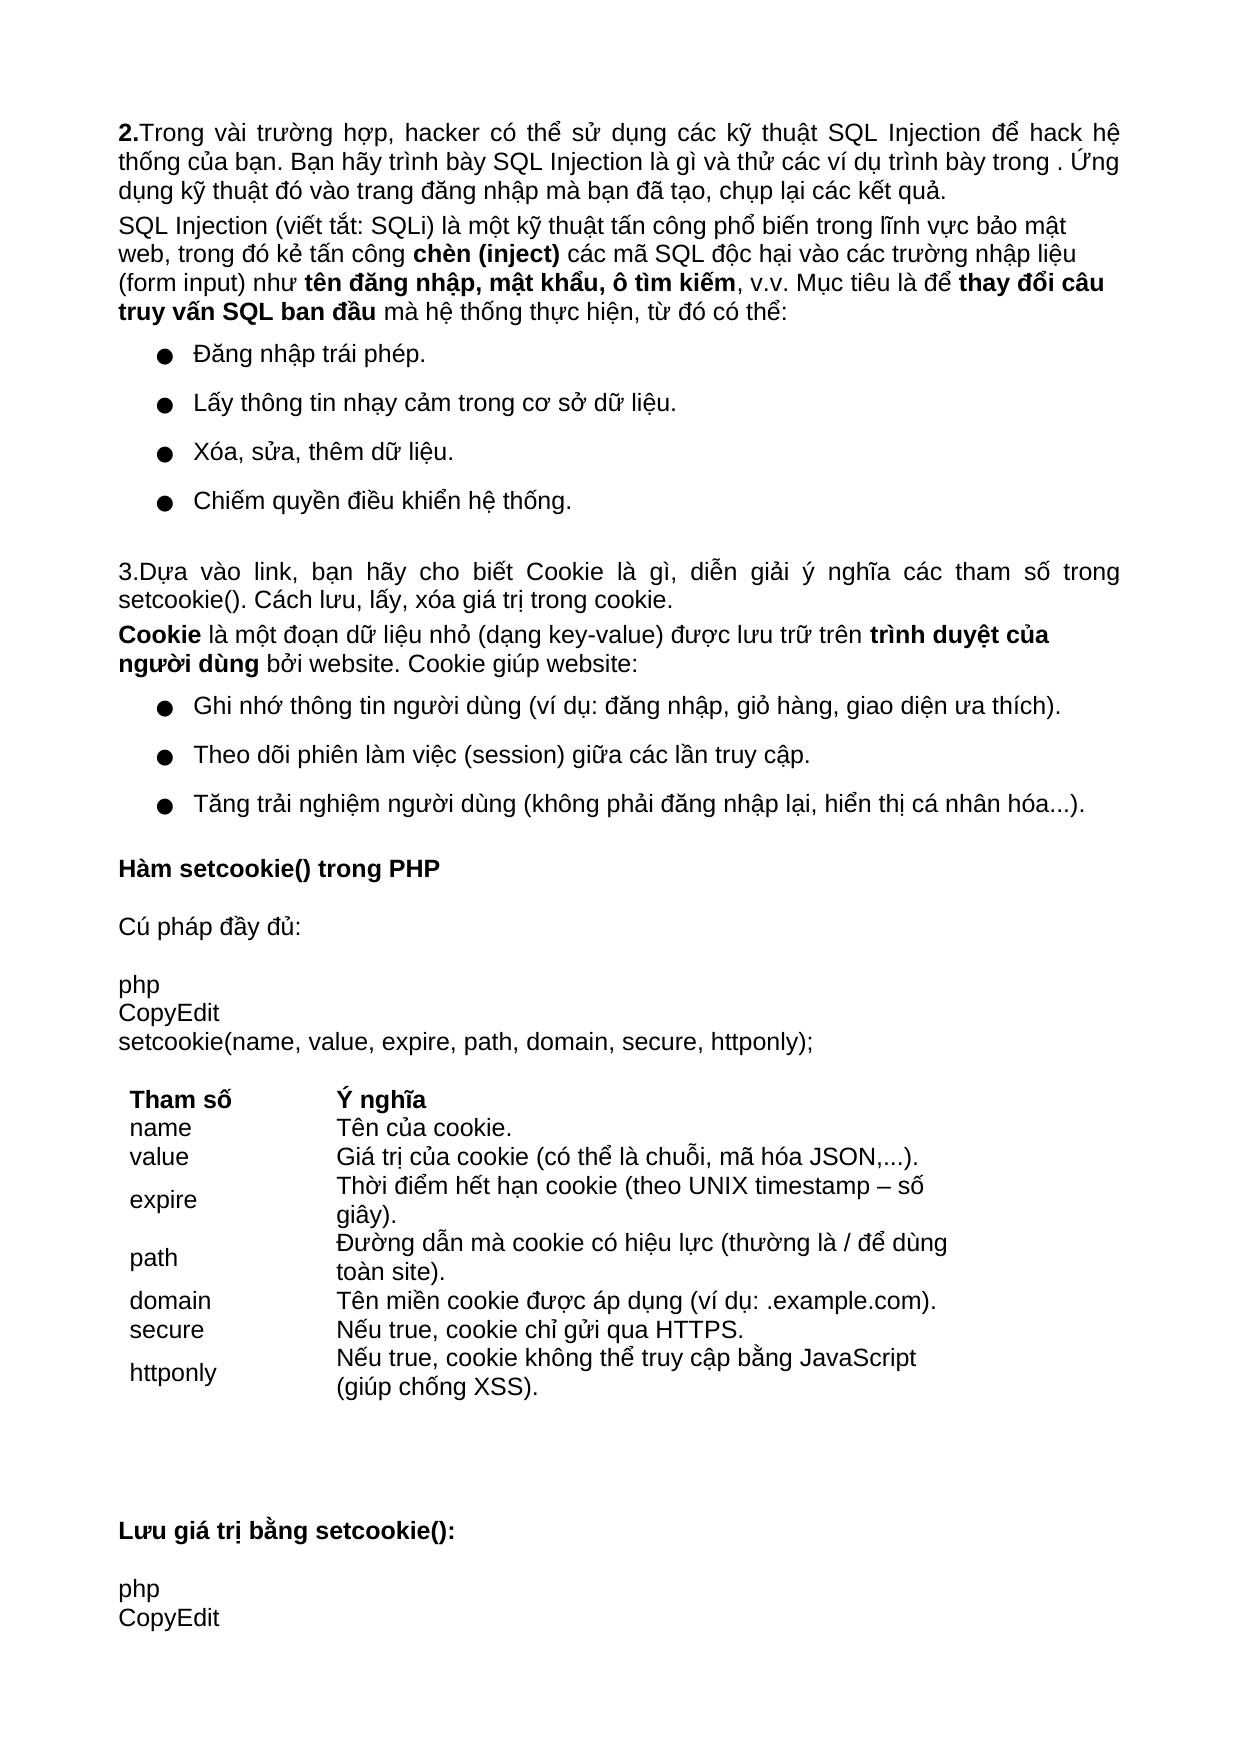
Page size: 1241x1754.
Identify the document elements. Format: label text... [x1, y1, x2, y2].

table_cell httponly [118, 1343, 325, 1401]
text Cú pháp đầy đủ: [118, 912, 1122, 940]
text 2.Trong vài trường hợp, hacker có thể sử dụng các kỹ thuật SQL Injection để hack hệ thống của bạn. Bạn hãy trình bày SQL Injection là gì và thử các ví dụ trình bày trong . Ứng dụng kỹ thuật đó vào trang đăng nhập mà bạn đã tạo, chụp lại các kết quả. [118, 118, 1122, 204]
table_cell domain [118, 1286, 325, 1314]
table_cell value [118, 1142, 325, 1171]
table_cell Nếu true, cookie chỉ gửi qua HTTPS. [325, 1315, 962, 1343]
table_cell Nếu true, cookie không thể truy cập bằng JavaScript (giúp chống XSS). [325, 1343, 962, 1401]
list Đăng nhập trái phép. [156, 332, 1122, 374]
table_cell expire [118, 1171, 325, 1228]
text 3.Dựa vào link, bạn hãy cho biết Cookie là gì, diễn giải ý nghĩa các tham số trong setcookie(). Cách lưu, lấy, xóa giá trị trong cookie. [118, 556, 1122, 614]
text Lưu giá trị bằng setcookie(): [118, 1516, 1122, 1545]
text Hàm setcookie() trong PHP [118, 854, 1122, 882]
table_cell Đường dẫn mà cookie có hiệu lực (thường là / để dùng toàn site). [325, 1228, 962, 1286]
table_header Tham số [118, 1085, 325, 1113]
table_header Ý nghĩa [325, 1085, 962, 1113]
text SQL Injection (viết tắt: SQLi) là một kỹ thuật tấn công phổ biến trong lĩnh vực bảo mật web, trong đó kẻ tấn công chèn (inject) các mã SQL độc hại vào các trường nhập liệu (form input) như tên đăng nhập, mật khẩu, ô tìm kiếm, v.v. Mục tiêu là để thay đổi câu truy vấn SQL ban đầu mà hệ thống thực hiện, từ đó có thể: [118, 211, 1122, 326]
list Chiếm quyền điều khiển hệ thống. [156, 479, 1122, 521]
table_cell Giá trị của cookie (có thể là chuỗi, mã hóa JSON,...). [325, 1142, 962, 1171]
list Theo dõi phiên làm việc (session) giữa các lần truy cập. [156, 733, 1122, 776]
table_cell Tên của cookie. [325, 1113, 962, 1142]
text setcookie(name, value, expire, path, domain, secure, httponly); [118, 1027, 1122, 1056]
text CopyEdit [118, 1603, 1122, 1632]
list Tăng trải nghiệm người dùng (không phải đăng nhập lại, hiển thị cá nhân hóa...). [156, 782, 1122, 824]
table_cell secure [118, 1315, 325, 1343]
text php [118, 969, 1122, 998]
table_cell Thời điểm hết hạn cookie (theo UNIX timestamp – số giây). [325, 1171, 962, 1228]
text Cookie là một đoạn dữ liệu nhỏ (dạng key-value) được lưu trữ trên trình duyệt của người dùng bởi website. Cookie giúp website: [118, 620, 1122, 678]
list Lấy thông tin nhạy cảm trong cơ sở dữ liệu. [156, 381, 1122, 423]
list Ghi nhớ thông tin người dùng (ví dụ: đăng nhập, giỏ hàng, giao diện ưa thích). [156, 684, 1122, 727]
table_cell name [118, 1113, 325, 1142]
table_cell path [118, 1228, 325, 1286]
text CopyEdit [118, 998, 1122, 1027]
text php [118, 1574, 1122, 1603]
table_cell Tên miền cookie được áp dụng (ví dụ: .example.com). [325, 1286, 962, 1314]
list Xóa, sửa, thêm dữ liệu. [156, 430, 1122, 472]
